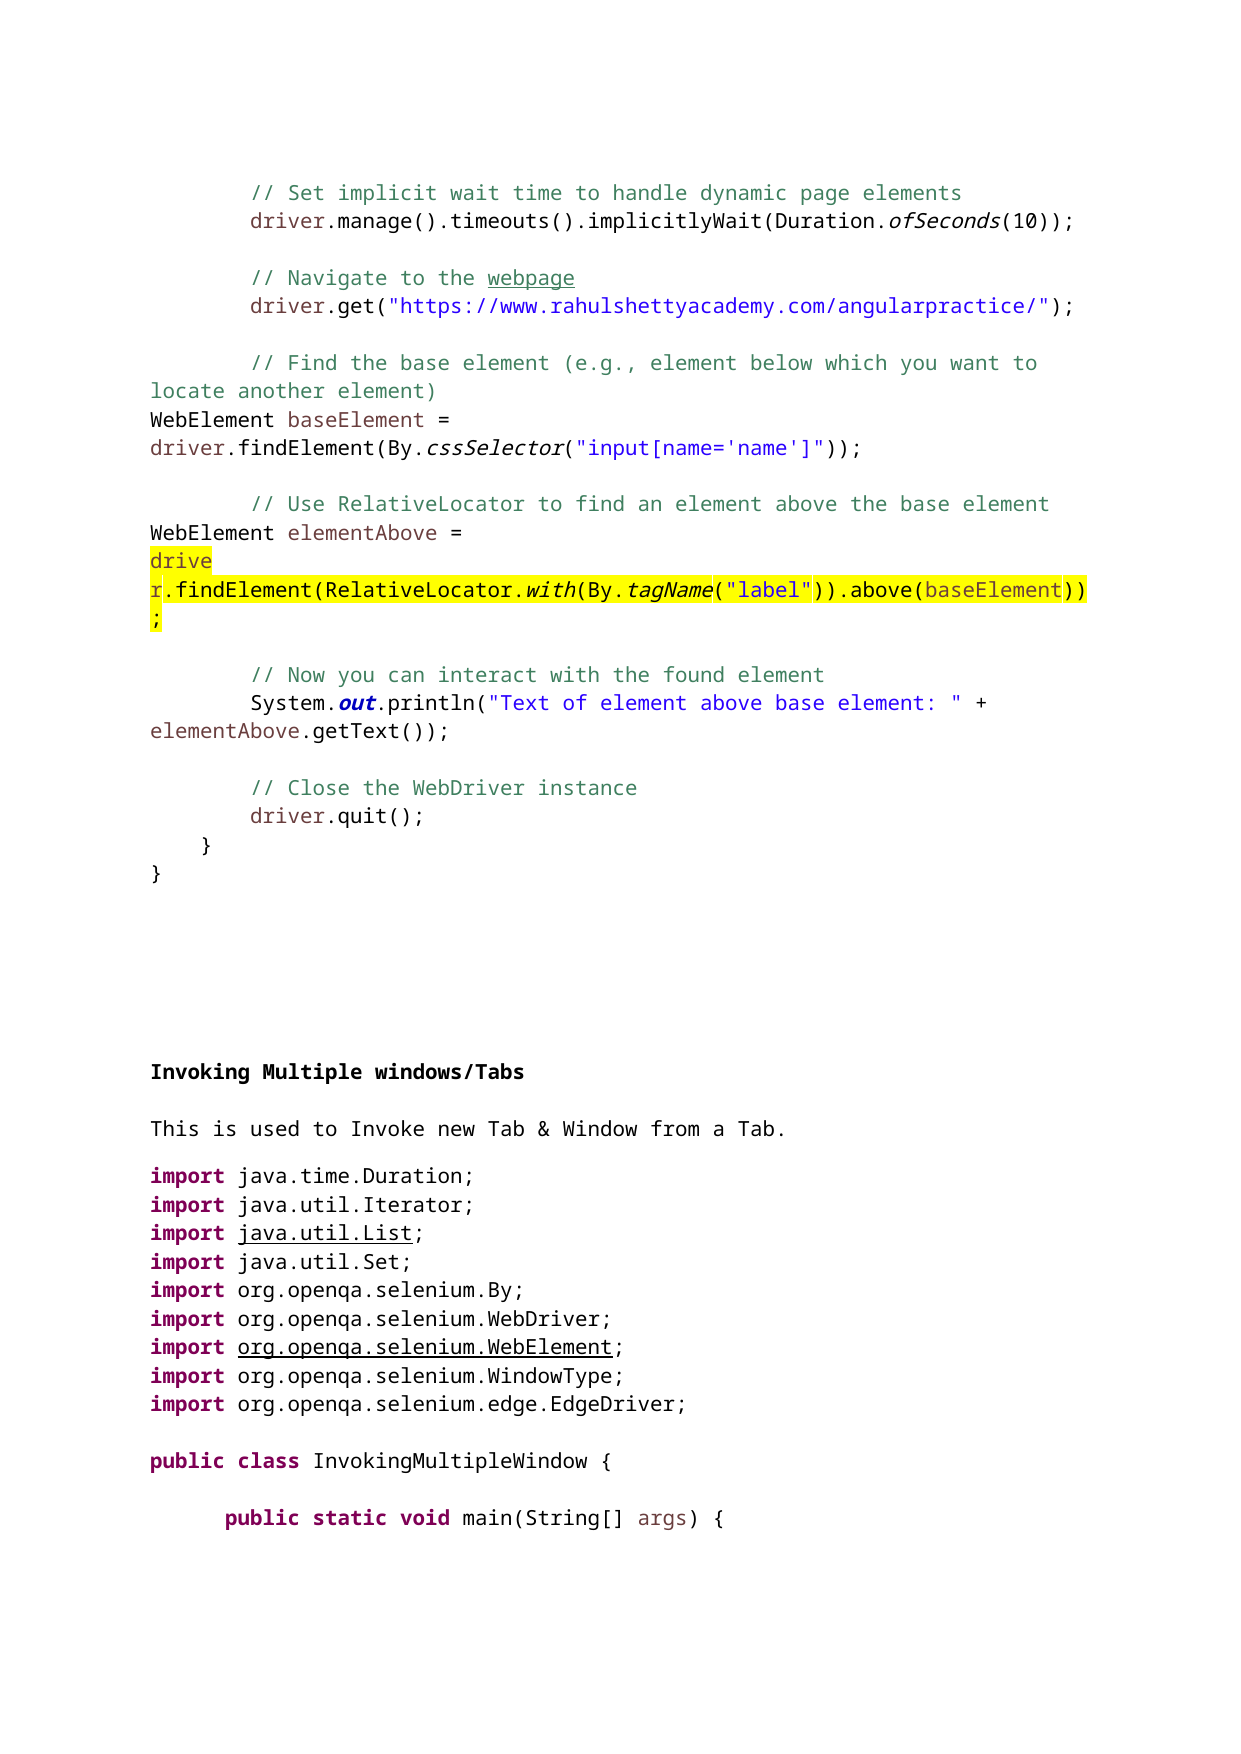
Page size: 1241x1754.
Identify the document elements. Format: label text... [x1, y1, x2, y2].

text This is used to Invoke new Tab & Window from a Tab. [150, 1114, 1090, 1143]
text import org.openqa.selenium.WebElement; [150, 1332, 1090, 1361]
text } [150, 830, 1090, 858]
text // Navigate to the webpage [150, 263, 1090, 291]
text import java.util.Set; [150, 1247, 1090, 1275]
text } [150, 858, 1090, 887]
text import org.openqa.selenium.edge.EdgeDriver; [150, 1389, 1090, 1418]
text import java.util.Iterator; [150, 1190, 1090, 1218]
text import java.util.List; [150, 1218, 1090, 1247]
text driver.get("https://www.rahulshettyacademy.com/angularpractice/"); [150, 291, 1090, 320]
text import org.openqa.selenium.WindowType; [150, 1361, 1090, 1389]
text System.out.println("Text of element above base element: " + elementAbove.getText()); [150, 688, 1090, 745]
text // Set implicit wait time to handle dynamic page elements [150, 178, 1090, 206]
text // Close the WebDriver instance [150, 773, 1090, 802]
text public static void main(String[] args) { [150, 1503, 1090, 1531]
text Invoking Multiple windows/Tabs [150, 1057, 1090, 1086]
text import java.time.Duration; [150, 1162, 1090, 1190]
text public class InvokingMultipleWindow { [150, 1446, 1090, 1474]
text // Use RelativeLocator to find an element above the base element [150, 489, 1090, 518]
text WebElement elementAbove = driver.findElement(RelativeLocator.with(By.tagName("label")).above(baseElement)); [150, 518, 1090, 632]
text // Now you can interact with the found element [150, 660, 1090, 688]
text WebElement baseElement = driver.findElement(By.cssSelector("input[name='name']")); [150, 405, 1090, 462]
text import org.openqa.selenium.By; [150, 1275, 1090, 1304]
text import org.openqa.selenium.WebDriver; [150, 1304, 1090, 1332]
text driver.quit(); [150, 802, 1090, 830]
text driver.manage().timeouts().implicitlyWait(Duration.ofSeconds(10)); [150, 206, 1090, 235]
text // Find the base element (e.g., element below which you want to locate another element) [150, 348, 1090, 405]
